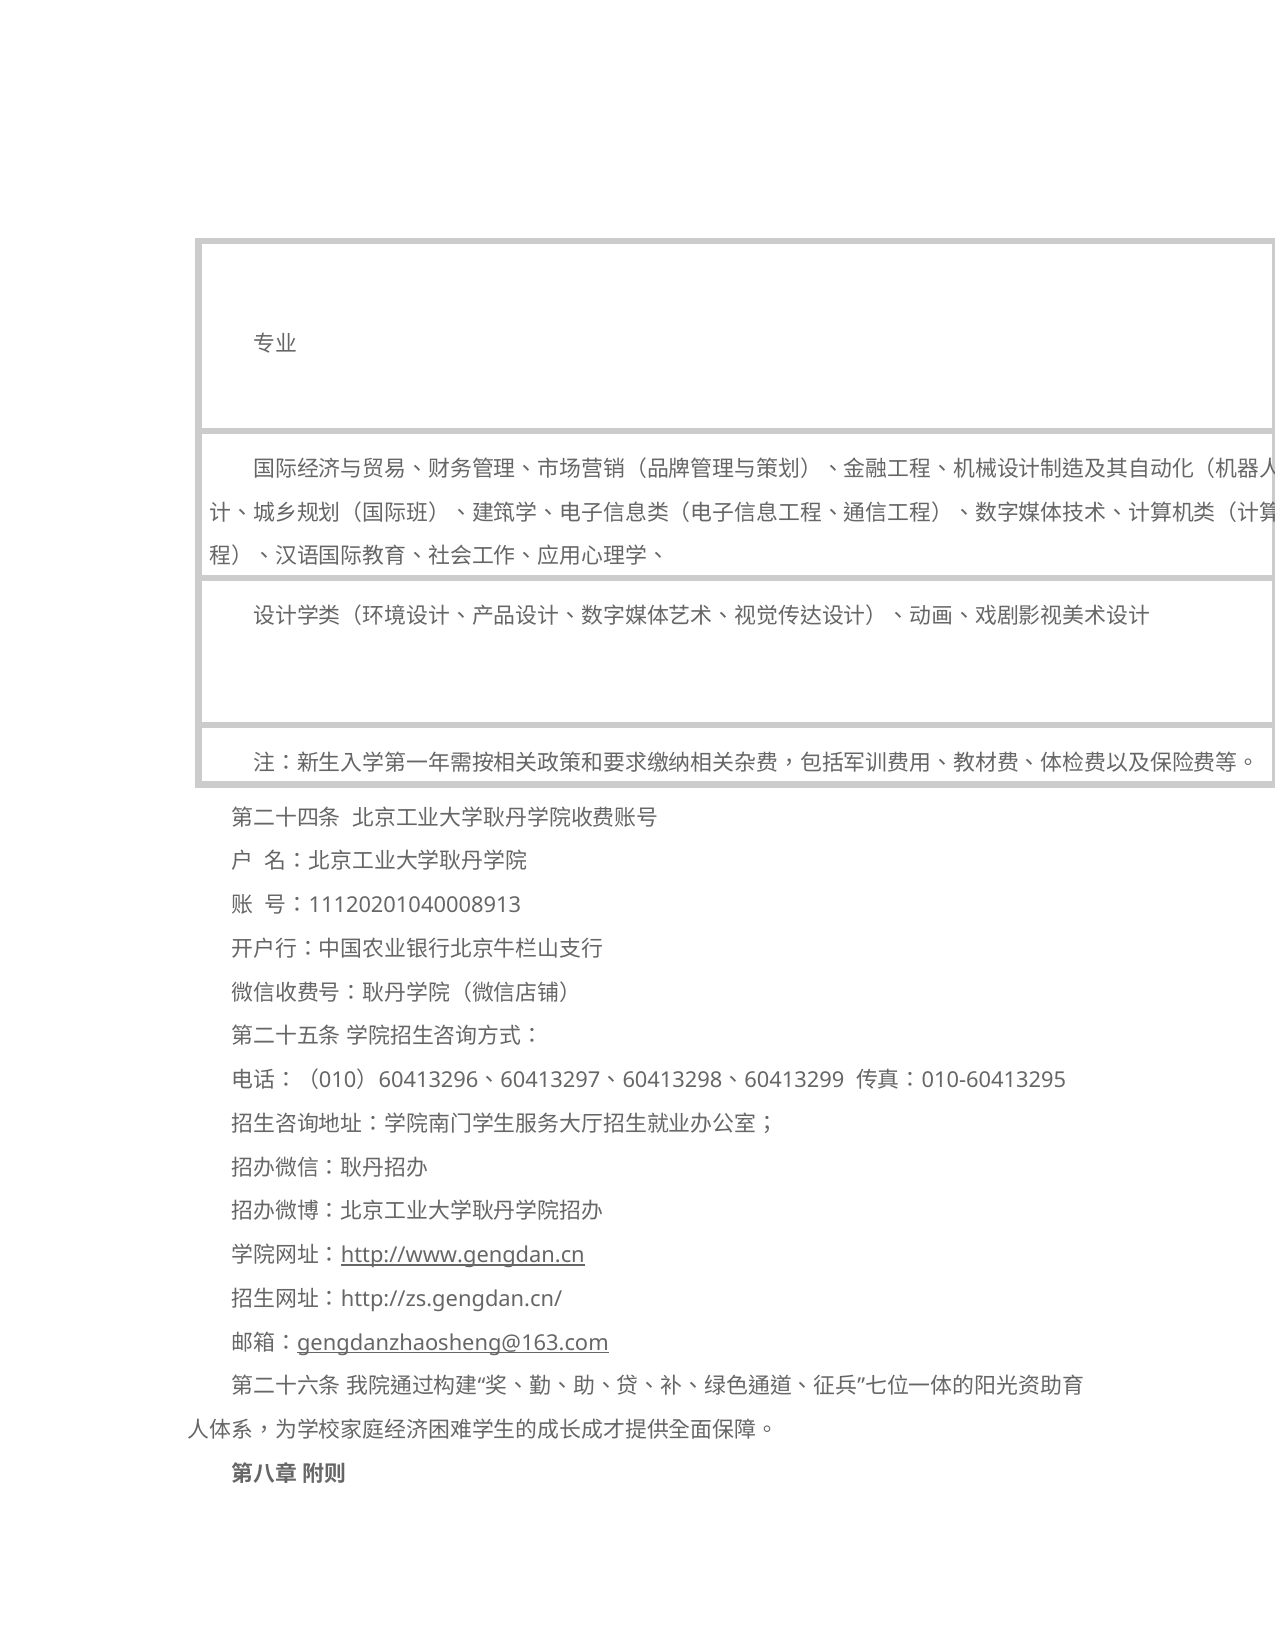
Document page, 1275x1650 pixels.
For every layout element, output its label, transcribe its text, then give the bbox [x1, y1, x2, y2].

text 第八章 附则 [187, 1444, 1087, 1487]
text 开户行：中国农业银行北京牛栏山支行 [187, 919, 1087, 962]
text 第二十六条 我院通过构建“奖、勤、助、贷、补、绿色通道、征兵”七位一体的阳光资助育人体系，为学校家庭经济困难学生的成长成才提供全面保障。 [187, 1356, 1087, 1444]
text 招办微博：北京工业大学耿丹学院招办 [187, 1181, 1087, 1225]
text 学院网址：http://www.gengdan.cn [187, 1225, 1087, 1269]
table_cell 注：新生入学第一年需按相关政策和要求缴纳相关杂费，包括军训费用、教材费、体检费以及保险费等。 [202, 728, 1272, 781]
text 电话：（010）60413296、60413297、60413298、60413299 传真：010-60413295 [187, 1050, 1087, 1094]
table_header 专业 [202, 244, 1272, 428]
text 邮箱：gengdanzhaosheng@163.com [187, 1312, 1087, 1356]
text 户 名：北京工业大学耿丹学院 [187, 831, 1087, 875]
table_cell 设计学类（环境设计、产品设计、数字媒体艺术、视觉传达设计）、动画、戏剧影视美术设计 [202, 581, 1272, 722]
text 第二十五条 学院招生咨询方式： [187, 1006, 1087, 1050]
text 微信收费号：耿丹学院（微信店铺） [187, 962, 1087, 1006]
table_cell 国际经济与贸易、财务管理、市场营销（品牌管理与策划）、金融工程、机械设计制造及其自动化（机器人方向）、工程管理、工业设计、城乡规划（国际班）、建筑学、电子信息类（电子信息工程、通信工程）、数字媒体技术、计算机类（计算机科学与技术、物联网工程）、汉语国际教育、社会工作、应用心理学、 [202, 434, 1272, 575]
text 账 号：11120201040008913 [187, 875, 1087, 919]
text 招生咨询地址：学院南门学生服务大厅招生就业办公室； [187, 1094, 1087, 1137]
text 招生网址：http://zs.gengdan.cn/ [187, 1269, 1087, 1312]
text 第二十四条 北京工业大学耿丹学院收费账号 [187, 787, 1087, 831]
text 招办微信：耿丹招办 [187, 1137, 1087, 1181]
